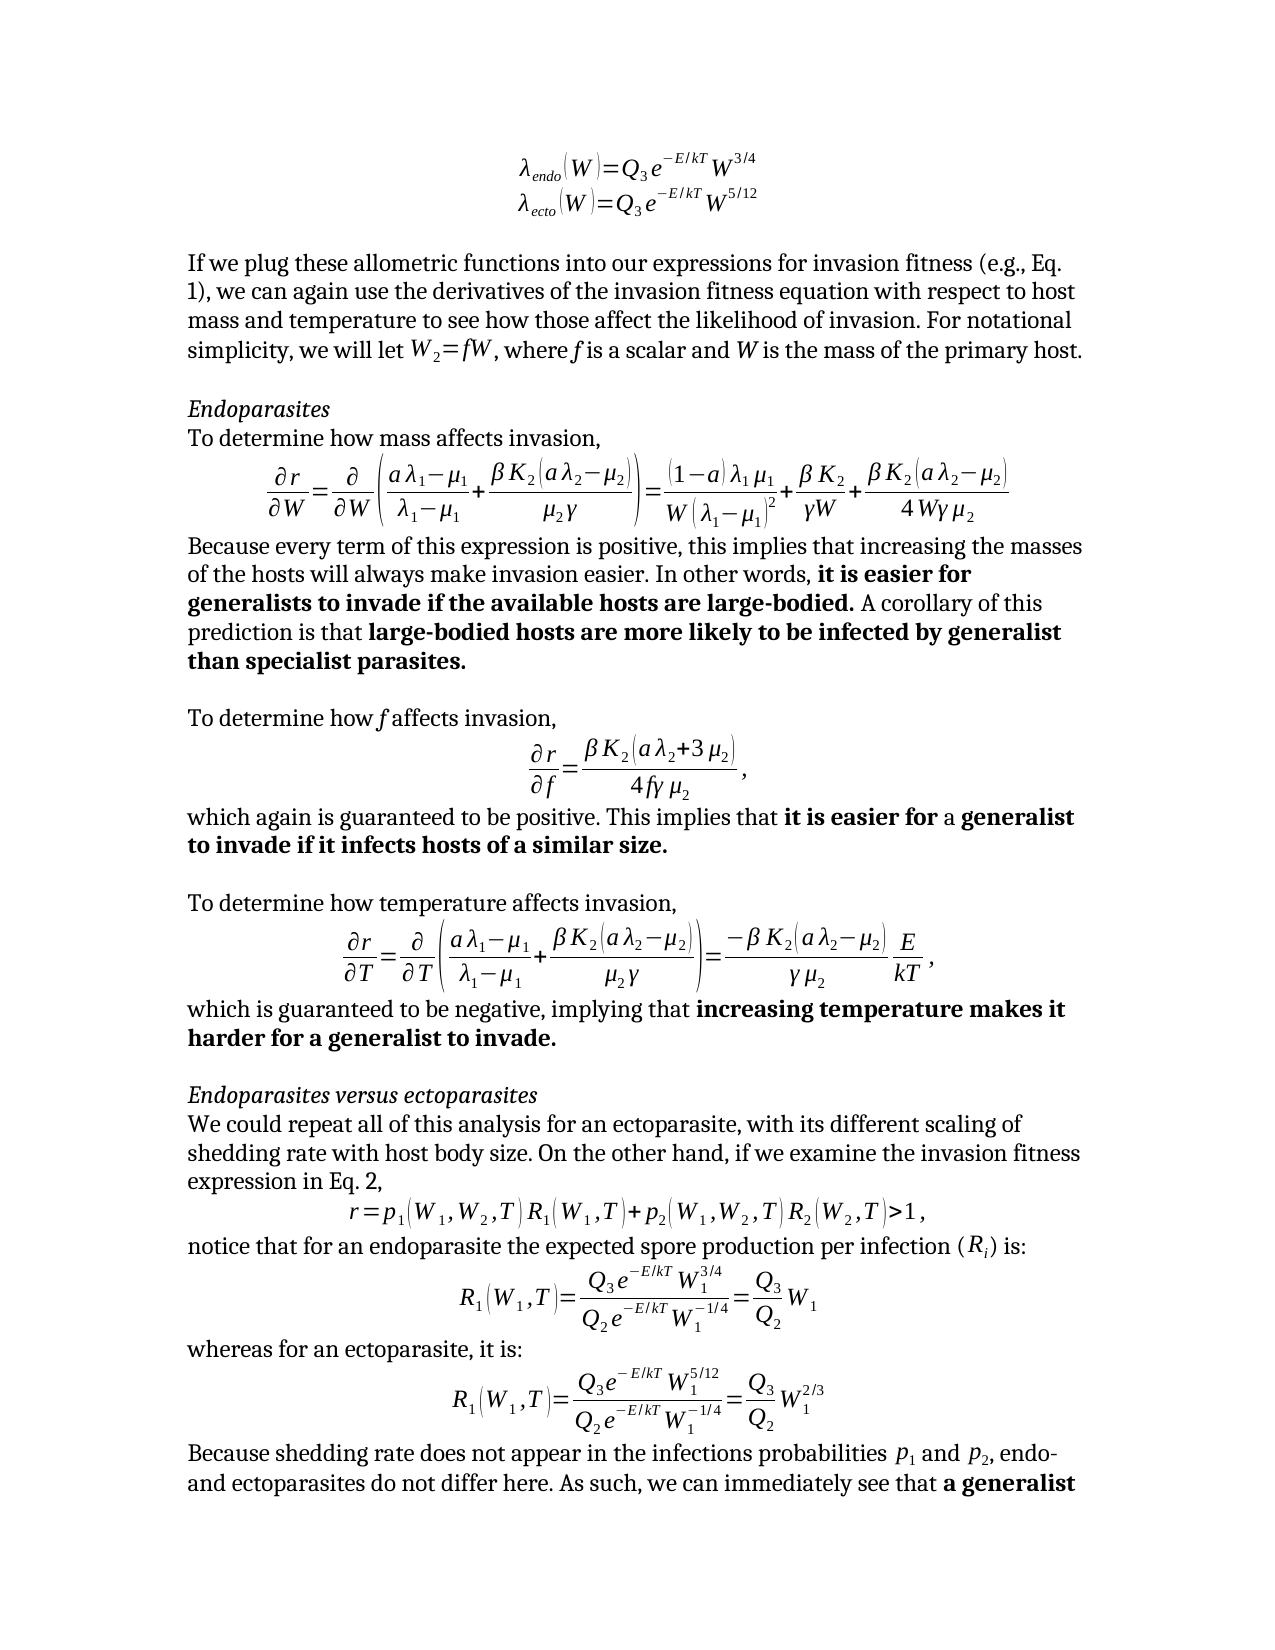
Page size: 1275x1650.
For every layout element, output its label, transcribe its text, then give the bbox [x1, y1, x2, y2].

text We could repeat all of this analysis for an ectoparasite, with its different scaling of shedding rate with host body size. On the other hand, if we examine the invasion fitness expression in Eq. 2, [187, 1110, 1087, 1196]
text which is guaranteed to be negative, implying that increasing temperature makes it harder for a generalist to invade. [187, 995, 1087, 1052]
text which again is guaranteed to be positive. This implies that it is easier for a generalist to invade if it infects hosts of a similar size. [187, 803, 1087, 860]
text To determine how mass affects invasion, [187, 424, 1087, 452]
text notice that for an endoparasite the expected spore production per infection () is: [187, 1231, 1087, 1262]
text To determine how f affects invasion, [187, 704, 1087, 733]
text Endoparasites versus ectoparasites [187, 1081, 1087, 1110]
text whereas for an ectoparasite, it is: [187, 1335, 1087, 1364]
text If we plug these allometric functions into our expressions for invasion fitness (e.g., Eq. 1), we can again use the derivatives of the invasion fitness equation with respect to host mass and temperature to see how those affect the likelihood of invasion. For notational simplicity, we will let , where f is a scalar and W is the mass of the primary host. [187, 248, 1087, 366]
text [187, 1438, 1087, 1498]
text Because every term of this expression is positive, this implies that increasing the masses of the hosts will always make invasion easier. In other words, it is easier for generalists to invade if the available hosts are large-bodied. A corollary of this prediction is that large-bodied hosts are more likely to be infected by generalist than specialist parasites. [187, 532, 1087, 675]
text To determine how temperature affects invasion, [187, 889, 1087, 918]
text Endoparasites [187, 395, 1087, 424]
